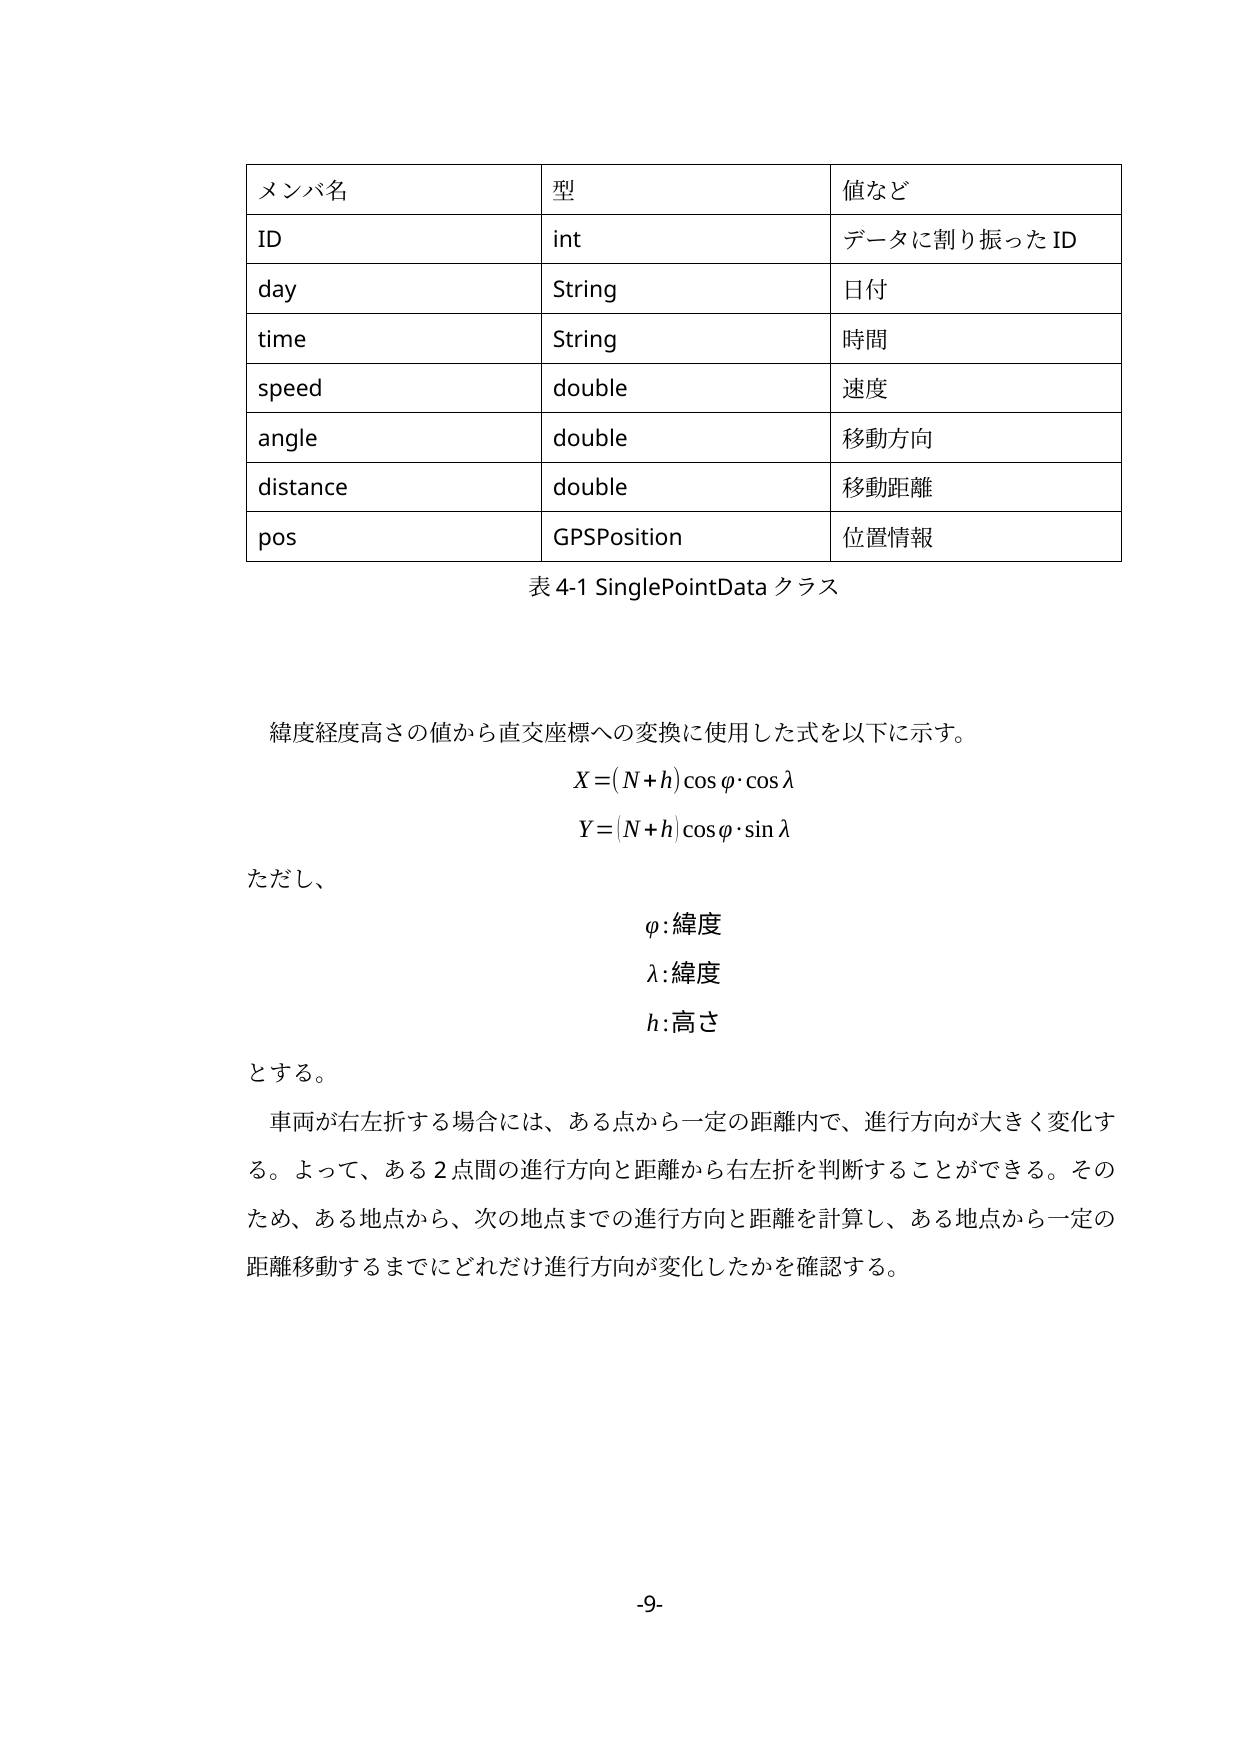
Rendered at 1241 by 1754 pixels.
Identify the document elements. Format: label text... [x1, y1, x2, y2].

table_cell day [247, 264, 541, 313]
table_cell pos [247, 512, 541, 561]
table_cell double [542, 413, 830, 462]
table_header メンバ名 [247, 165, 541, 214]
table_cell 速度 [831, 364, 1121, 412]
table_cell 時間 [831, 314, 1121, 362]
table_cell double [542, 364, 830, 412]
table_cell データに割り振ったID [831, 215, 1121, 263]
text とする。 [246, 1047, 1122, 1096]
text 車両が右左折する場合には、ある点から一定の距離内で、進行方向が大きく変化する。よって、ある2点間の進行方向と距離から右左折を判断することができる。そのため、ある地点から、次の地点までの進行方向と距離を計算し、ある地点から一定の距離移動するまでにどれだけ進行方向が変化したかを確認する。 [246, 1096, 1122, 1290]
table_cell 日付 [831, 264, 1121, 313]
table_cell 移動方向 [831, 413, 1121, 462]
table_header 値など [831, 165, 1121, 214]
table_cell GPSPosition [542, 512, 830, 561]
table_cell 位置情報 [831, 512, 1121, 561]
table_cell time [247, 314, 541, 362]
table_cell double [542, 463, 830, 511]
table_cell String [542, 314, 830, 362]
text ただし、 [246, 853, 1122, 902]
table_cell 移動距離 [831, 463, 1121, 511]
table_cell angle [247, 413, 541, 462]
text 緯度経度高さの値から直交座標への変換に使用した式を以下に示す。 [246, 707, 1122, 756]
table_cell ID [247, 215, 541, 263]
text 表4-1 SinglePointDataクラス [246, 562, 1122, 610]
table_cell String [542, 264, 830, 313]
table_cell speed [247, 364, 541, 412]
table_header 型 [542, 165, 830, 214]
table_cell distance [247, 463, 541, 511]
table_cell int [542, 215, 830, 263]
